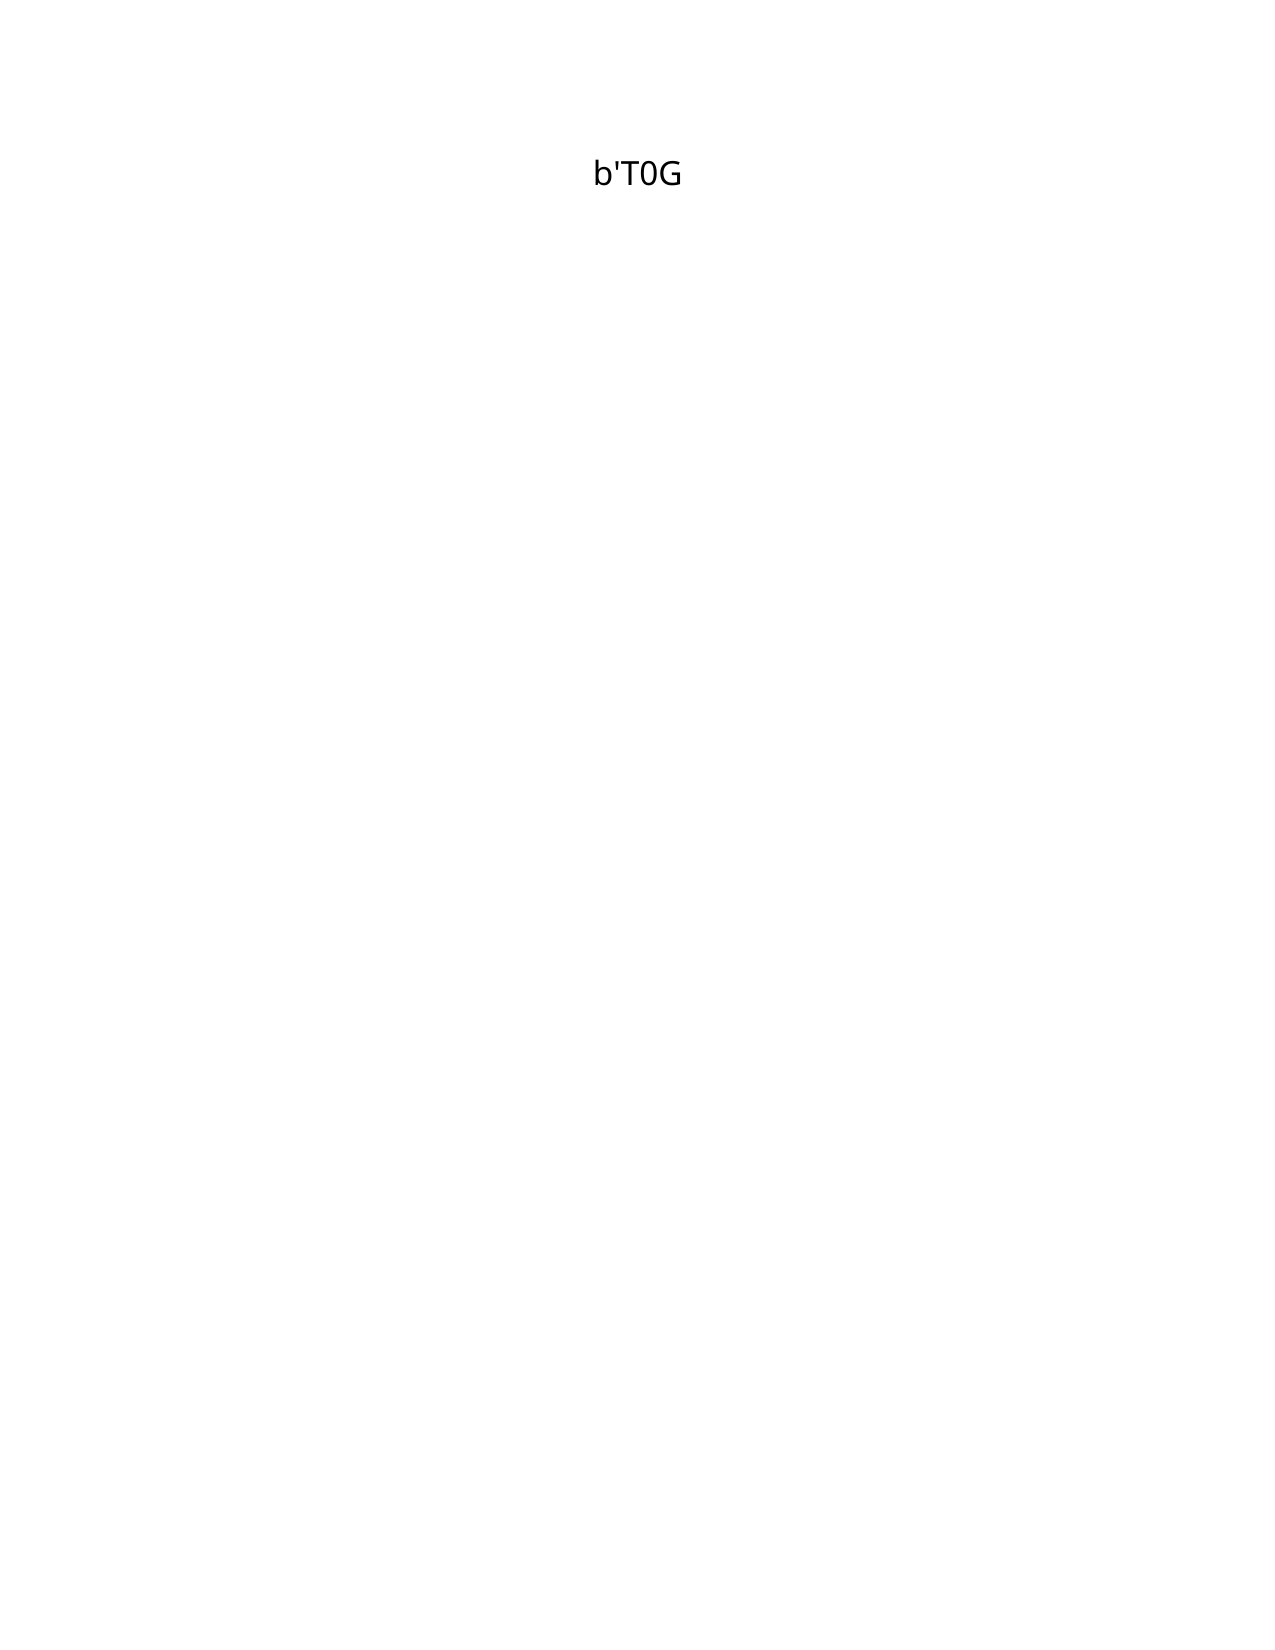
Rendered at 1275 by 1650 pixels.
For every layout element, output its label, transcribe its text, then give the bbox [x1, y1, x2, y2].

text b'T0G [150, 150, 1125, 195]
